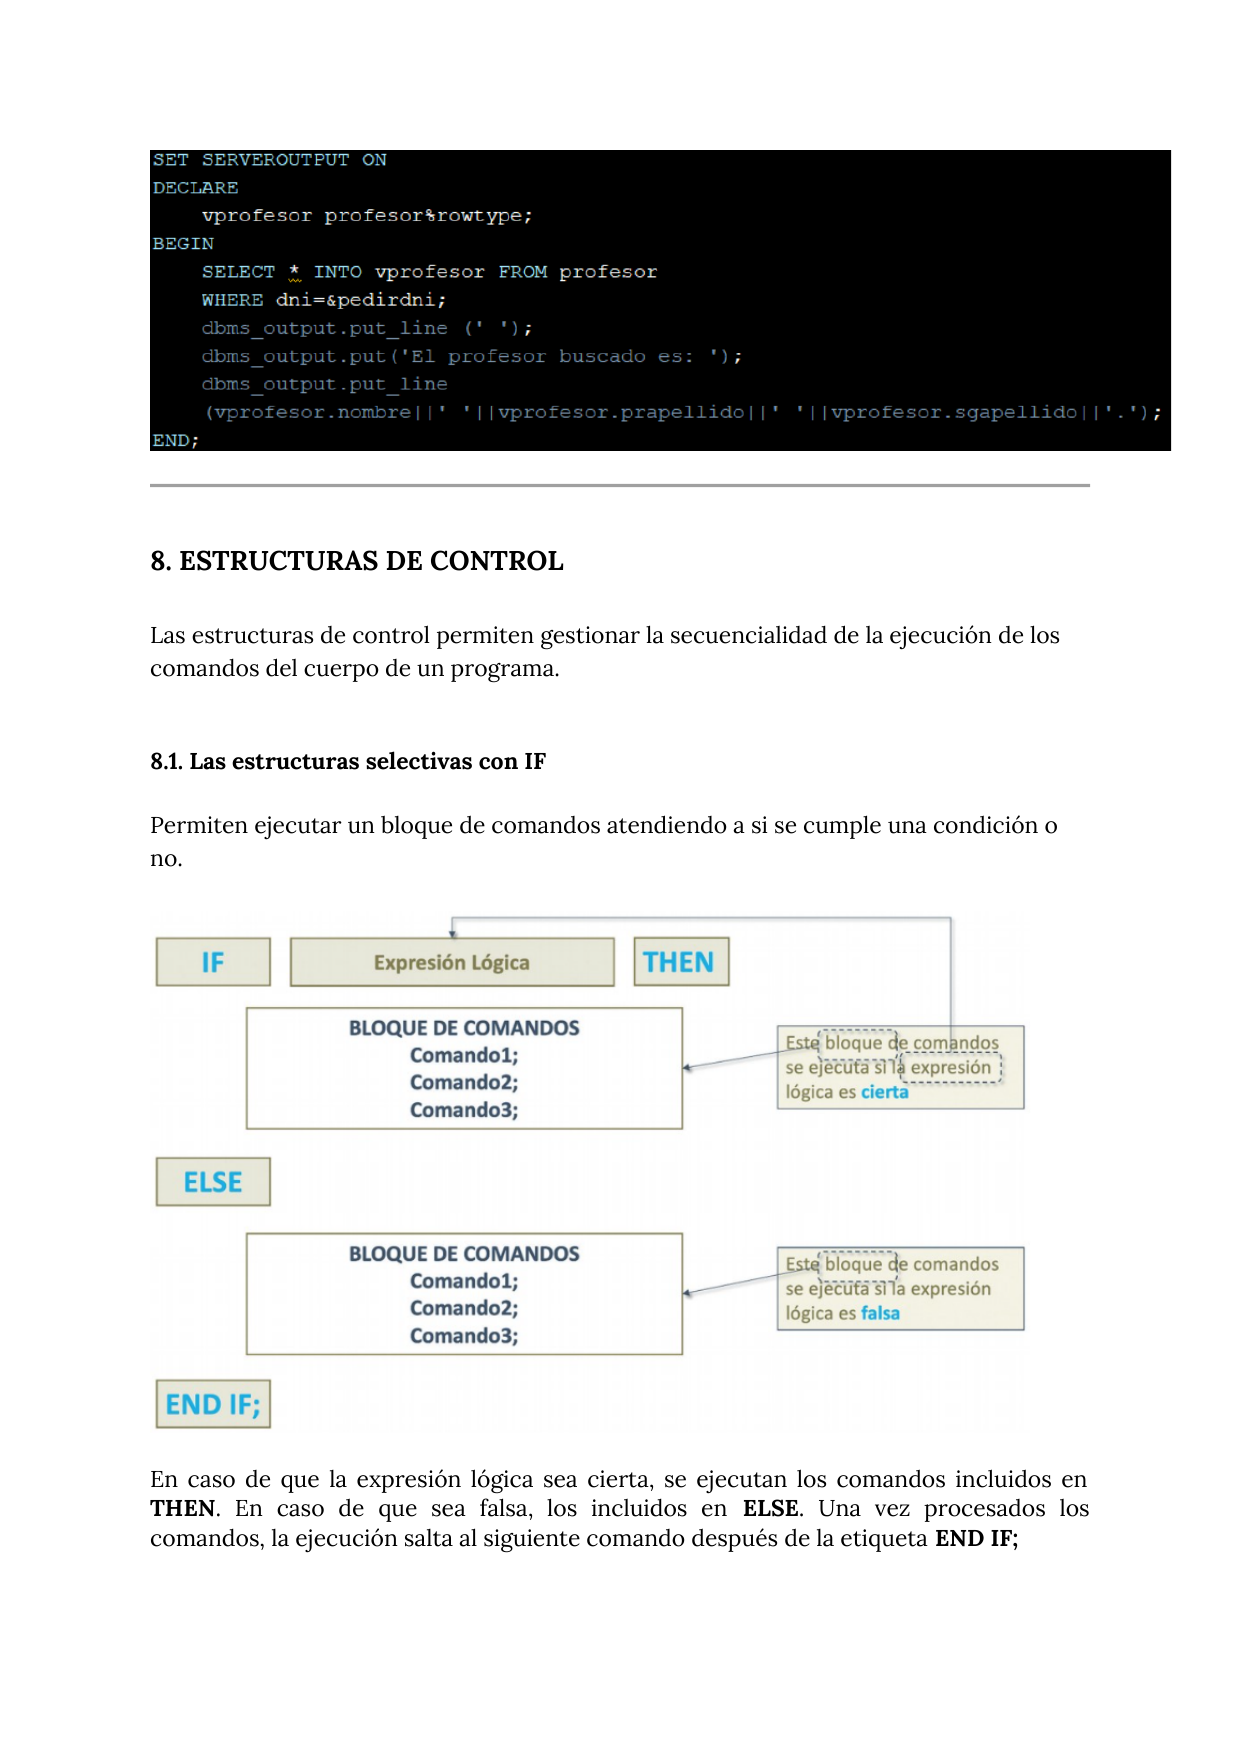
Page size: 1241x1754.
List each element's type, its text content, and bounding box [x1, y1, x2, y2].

text En caso de que la expresión lógica sea cierta, se ejecutan los comandos incluidos en THEN. En caso de que sea falsa, los incluidos en ELSE. Una vez procesados los comandos, la ejecución salta al siguiente comando después de la etiqueta END IF; [150, 1464, 1090, 1552]
subtitle 8.1. Las estructuras selectivas con IF [150, 746, 1090, 776]
picture [150, 911, 1031, 1433]
picture [150, 150, 1172, 451]
subtitle 8. ESTRUCTURAS DE CONTROL [150, 543, 1090, 578]
text Permiten ejecutar un bloque de comandos atendiendo a si se cumple una condición o no. [150, 810, 1090, 873]
text Las estructuras de control permiten gestionar la secuencialidad de la ejecución de los comandos del cuerpo de un programa. [150, 620, 1090, 683]
